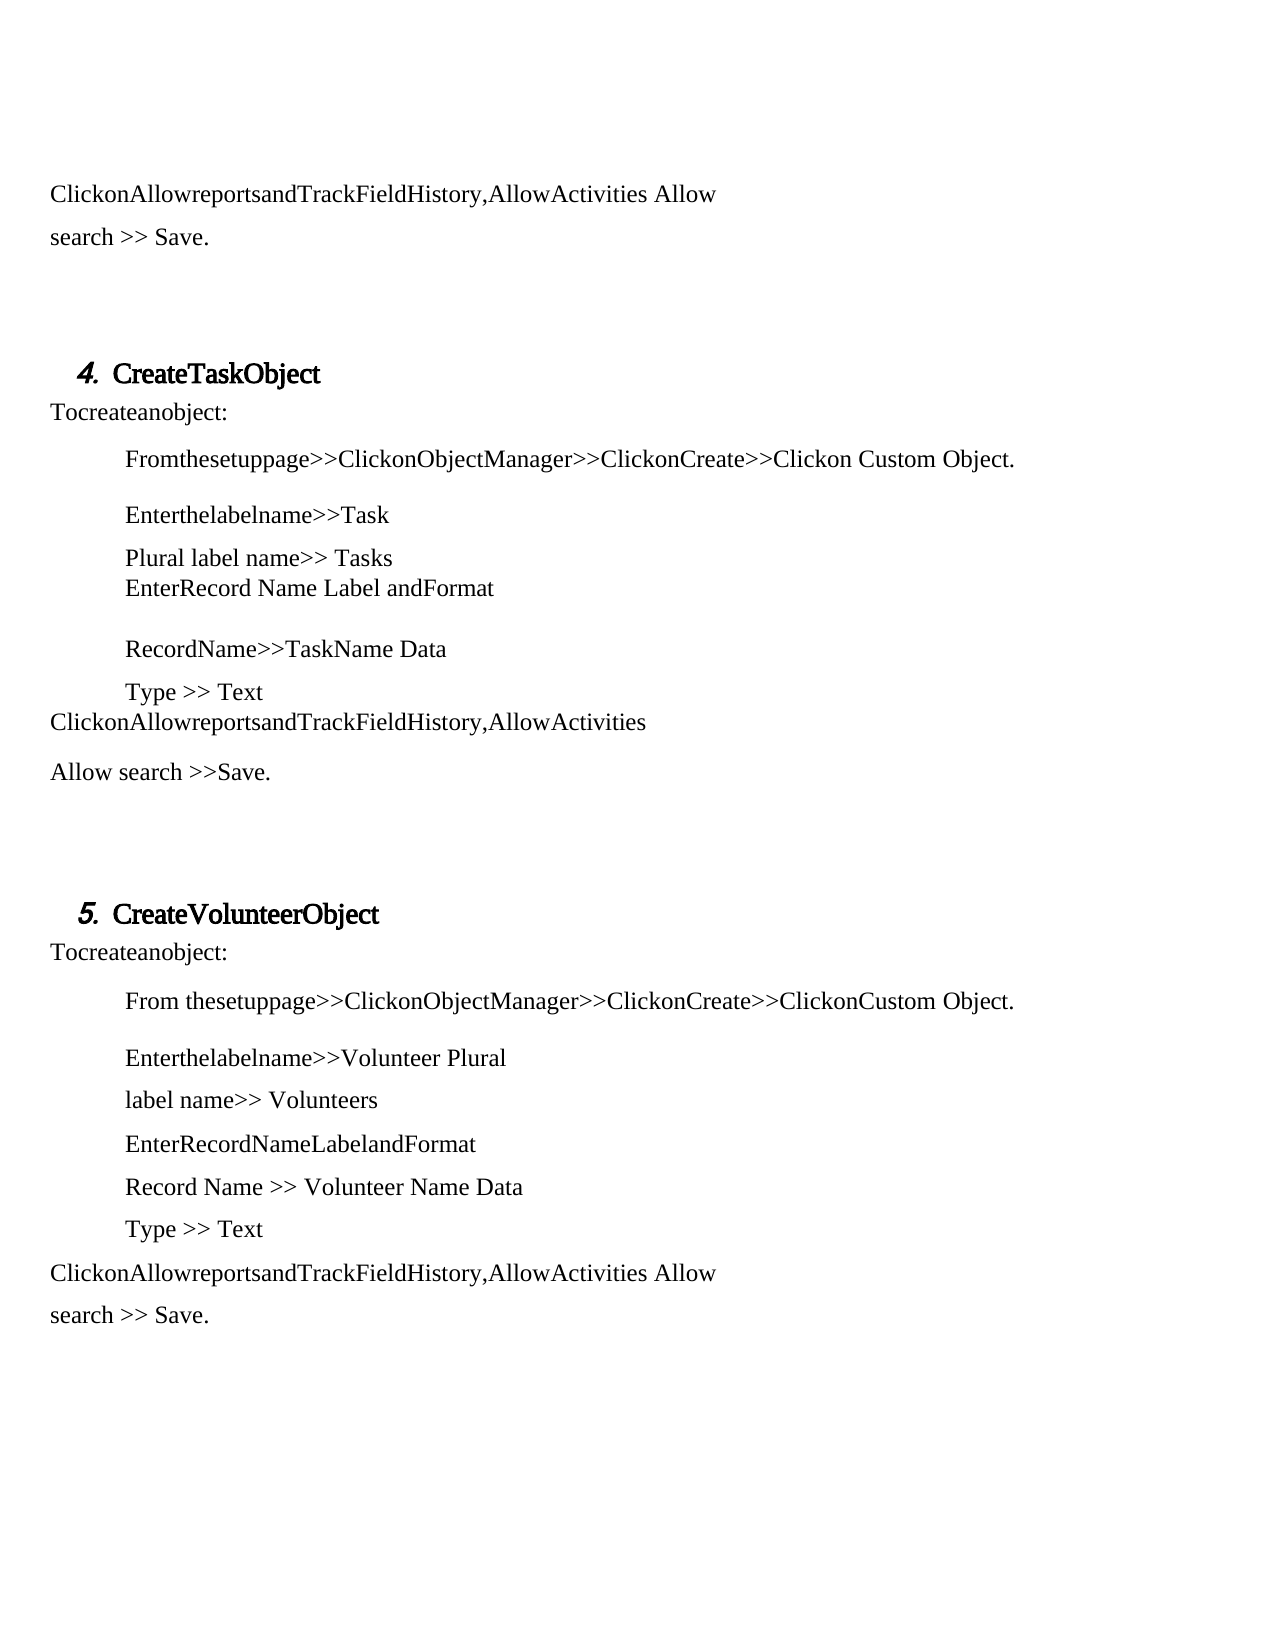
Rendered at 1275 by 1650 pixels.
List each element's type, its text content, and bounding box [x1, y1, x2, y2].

text From thesetuppage>>ClickonObjectManager>>ClickonCreate>>ClickonCustom Object. [125, 987, 1039, 1015]
text Enterthelabelname>>Volunteer Plural label name>> Volunteers [125, 1032, 529, 1117]
text ClickonAllowreportsandTrackFieldHistory,AllowActivities Allow search >> Save. [50, 169, 766, 254]
text ClickonAllowreportsandTrackFieldHistory,AllowActivities [50, 709, 1125, 736]
text EnterRecord Name Label andFormat [125, 575, 1125, 602]
text RecordName>>TaskName Data Type >> Text [125, 624, 452, 709]
text Tocreateanobject: [50, 397, 1125, 426]
subtitle CreateVolunteerObject [75, 899, 1125, 929]
text Allow search >>Save. [50, 757, 1125, 786]
subtitle CreateTaskObject [75, 359, 1125, 389]
text Tocreateanobject: [50, 937, 1125, 966]
text EnterRecordNameLabelandFormat Record Name >> Volunteer Name Data Type >> Text [125, 1119, 529, 1246]
text ClickonAllowreportsandTrackFieldHistory,AllowActivities Allow search >> Save. [50, 1247, 766, 1332]
text Fromthesetuppage>>ClickonObjectManager>>ClickonCreate>>Clickon Custom Object. [125, 445, 1035, 473]
text Enterthelabelname>>Task Plural label name>> Tasks [125, 490, 452, 575]
